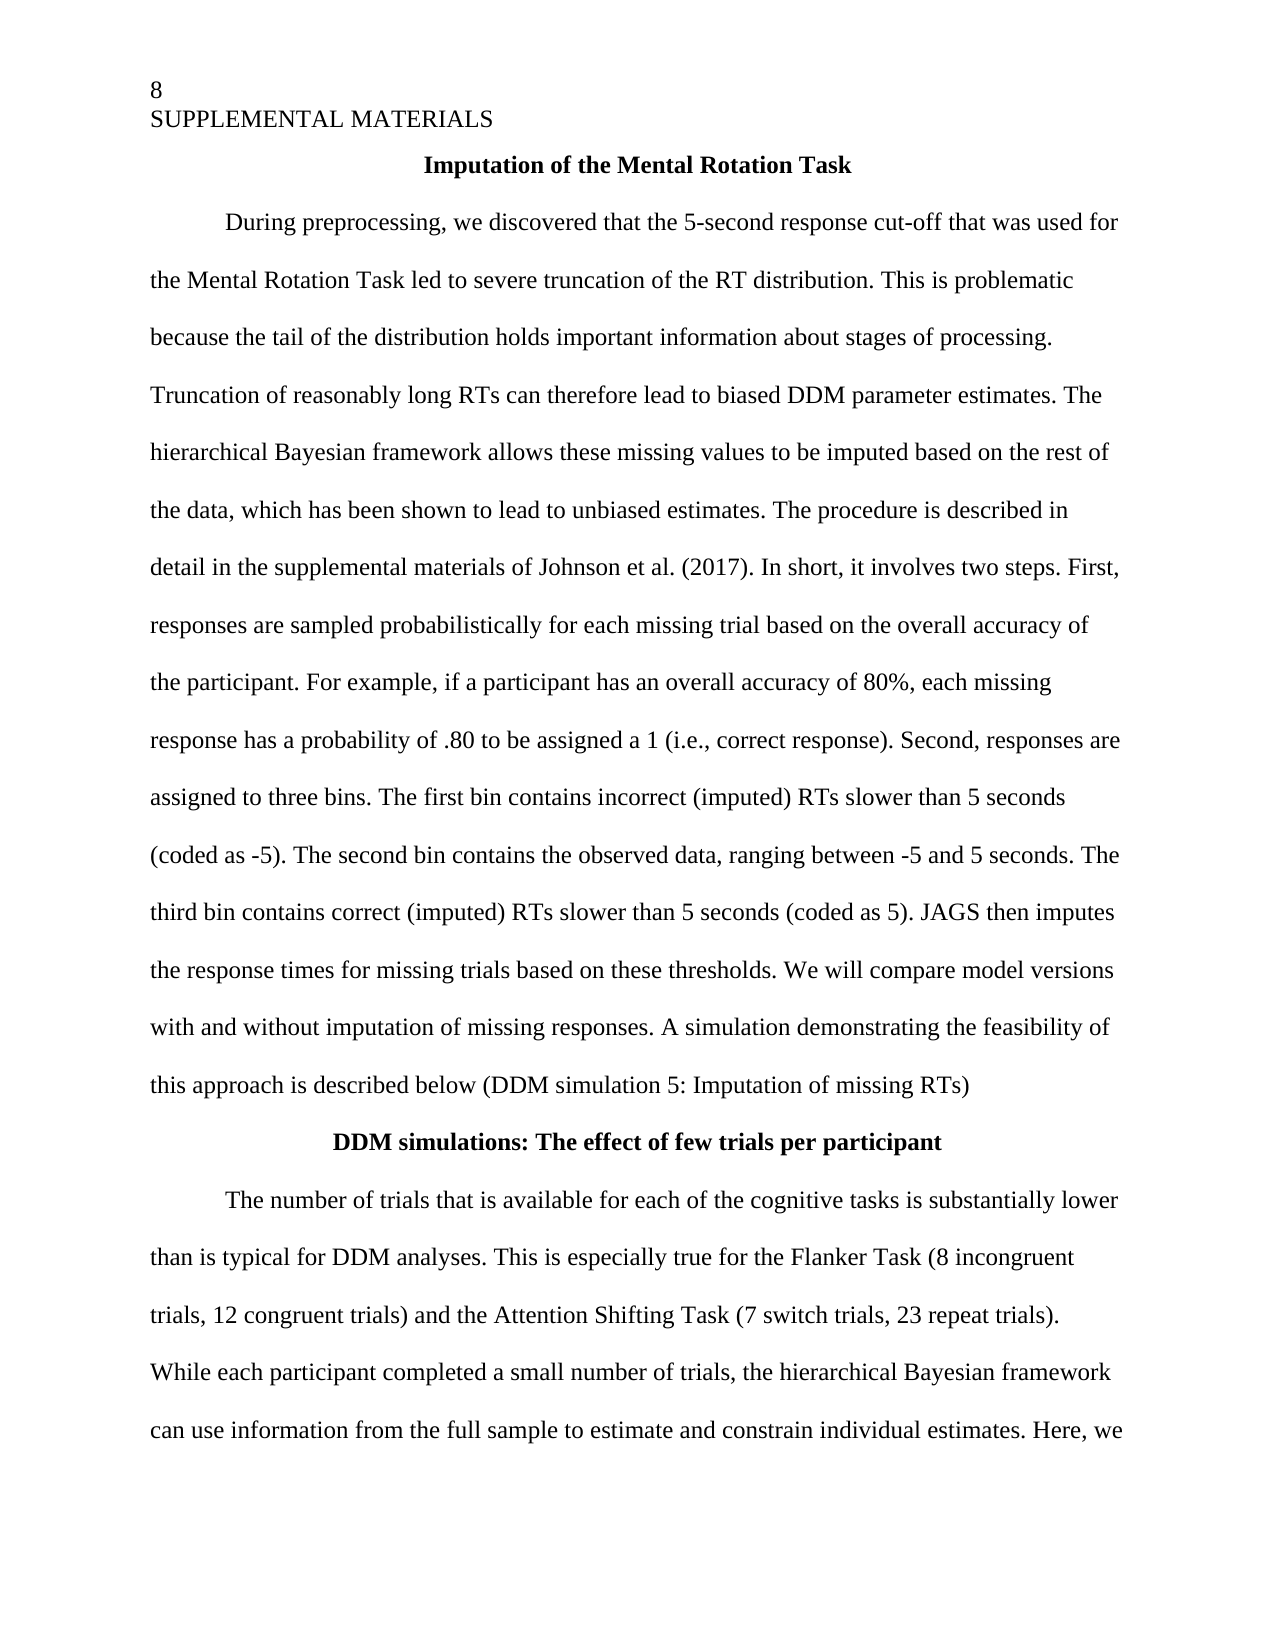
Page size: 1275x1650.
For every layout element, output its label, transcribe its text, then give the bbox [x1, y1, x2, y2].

text During preprocessing, we discovered that the 5-second response cut-off that was used for the Mental Rotation Task led to severe truncation of the RT distribution. This is problematic because the tail of the distribution holds important information about stages of processing. Truncation of reasonably long RTs can therefore lead to biased DDM parameter estimates. The hierarchical Bayesian framework allows these missing values to be imputed based on the rest of the data, which has been shown to lead to unbiased estimates. The procedure is described in detail in the supplemental materials of Johnson et al. (2017). In short, it involves two steps. First, responses are sampled probabilistically for each missing trial based on the overall accuracy of the participant. For example, if a participant has an overall accuracy of 80%, each missing response has a probability of .80 to be assigned a 1 (i.e., correct response). Second, responses are assigned to three bins. The first bin contains incorrect (imputed) RTs slower than 5 seconds (coded as -5). The second bin contains the observed data, ranging between -5 and 5 seconds. The third bin contains correct (imputed) RTs slower than 5 seconds (coded as 5). JAGS then imputes the response times for missing trials based on these thresholds. We will compare model versions with and without imputation of missing responses. A simulation demonstrating the feasibility of this approach is described below (DDM simulation 5: Imputation of missing RTs) [150, 207, 1125, 1099]
subtitle DDM simulations: The effect of few trials per participant [150, 1127, 1125, 1156]
subtitle Imputation of the Mental Rotation Task [150, 150, 1125, 179]
